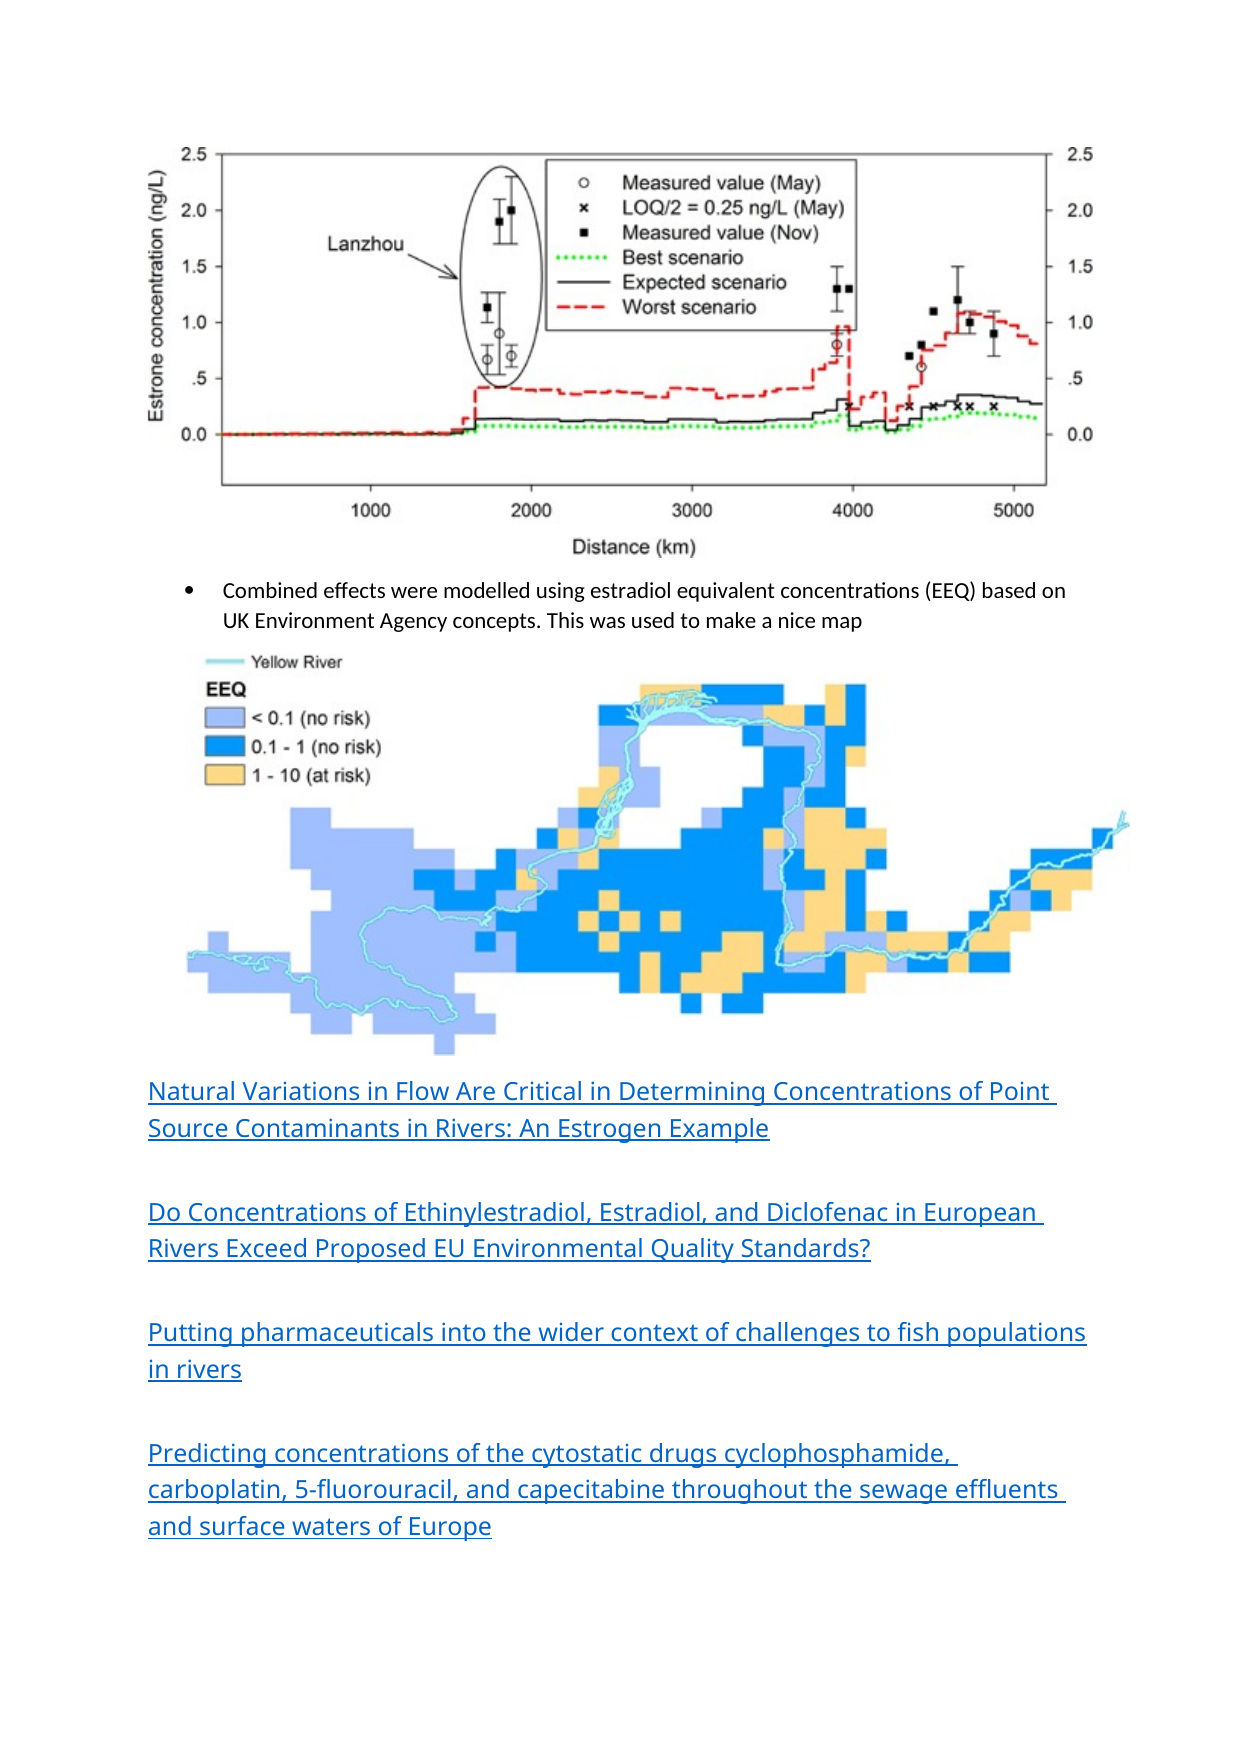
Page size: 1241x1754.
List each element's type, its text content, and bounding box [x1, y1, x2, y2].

picture [147, 147, 1093, 558]
subtitle Putting pharmaceuticals into the wider context of challenges to fish populations in rivers [148, 1315, 1093, 1386]
list Combined effects were modelled using estradiol equivalent concentrations (EEQ) based on UK Environment Agency concepts. This was used to make a nice map [185, 576, 1093, 634]
subtitle Predicting concentrations of the cytostatic drugs cyclophosphamide, carboplatin, 5-fluorouracil, and capecitabine throughout the sewage effluents and surface waters of Europe [148, 1435, 1093, 1543]
subtitle Do Concentrations of Ethinylestradiol, Estradiol, and Diclofenac in European Rivers Exceed Proposed EU Environmental Quality Standards? [148, 1194, 1093, 1265]
picture [185, 653, 1130, 1056]
subtitle Natural Variations in Flow Are Critical in Determining Concentrations of Point Source Contaminants in Rivers: An Estrogen Example [148, 1074, 1093, 1145]
